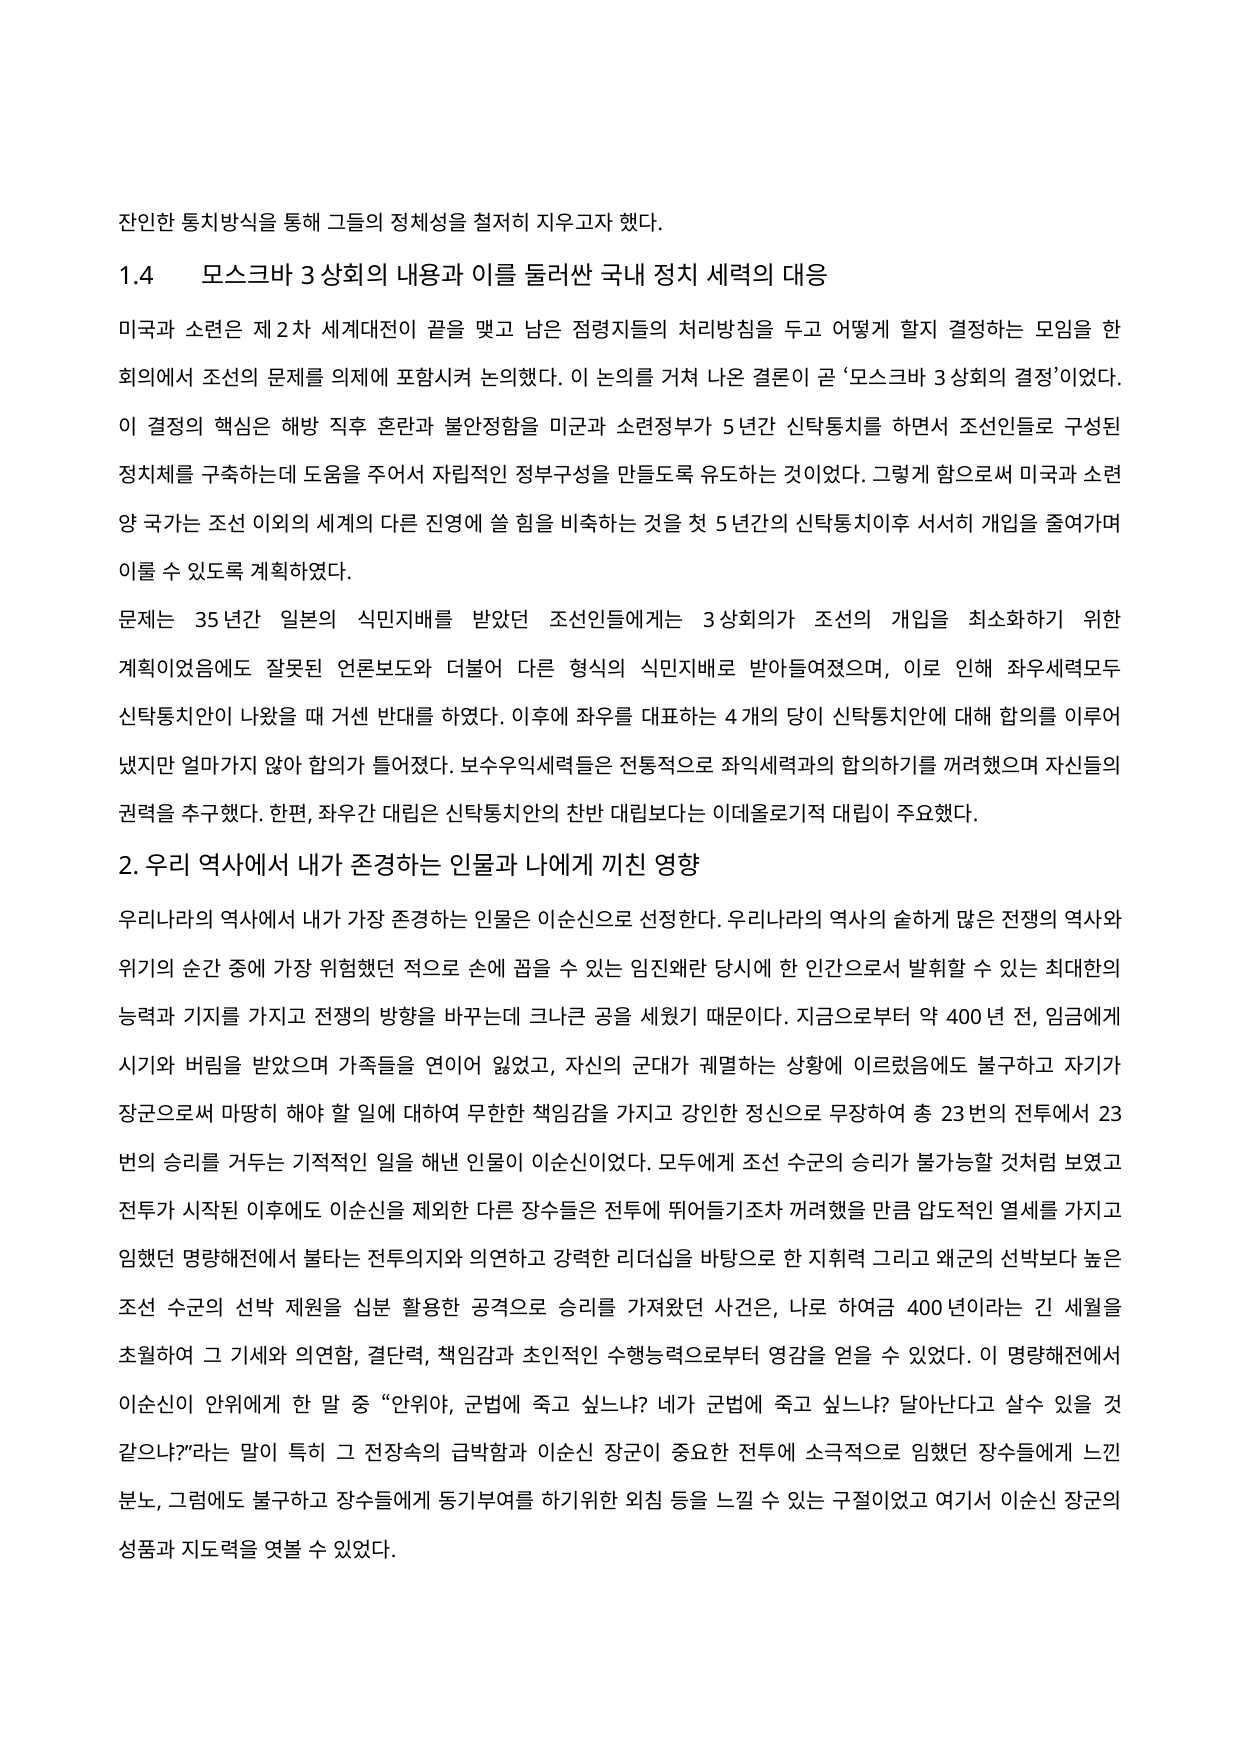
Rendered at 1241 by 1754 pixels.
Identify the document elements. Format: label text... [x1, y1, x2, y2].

text 2. 우리 역사에서 내가 존경하는 인물과 나에게 끼친 영향 [118, 846, 1122, 882]
text 우리나라의 역사에서 내가 가장 존경하는 인물은 이순신으로 선정한다. 우리나라의 역사의 숱하게 많은 전쟁의 역사와 위기의 순간 중에 가장 위험했던 적으로 손에 꼽을 수 있는 임진왜란 당시에 한 인간으로서 발휘할 수 있는 최대한의 능력과 기지를 가지고 전쟁의 방향을 바꾸는데 크나큰 공을 세웠기 때문이다. 지금으로부터 약 400년 전, 임금에게 시기와 버림을 받았으며 가족들을 연이어 잃었고, 자신의 군대가 궤멸하는 상황에 이르렀음에도 불구하고 자기가 장군으로써 마땅히 해야 할 일에 대하여 무한한 책임감을 가지고 강인한 정신으로 무장하여 총 23번의 전투에서 23번의 승리를 거두는 기적적인 일을 해낸 인물이 이순신이었다. 모두에게 조선 수군의 승리가 불가능할 것처럼 보였고 전투가 시작된 이후에도 이순신을 제외한 다른 장수들은 전투에 뛰어들기조차 꺼려했을 만큼 압도적인 열세를 가지고 임했던 명량해전에서 불타는 전투의지와 의연하고 강력한 리더십을 바탕으로 한 지휘력 그리고 왜군의 선박보다 높은 조선 수군의 선박 제원을 십분 활용한 공격으로 승리를 가져왔던 사건은, 나로 하여금 400년이라는 긴 세월을 초월하여 그 기세와 의연함, 결단력, 책임감과 초인적인 수행능력으로부터 영감을 얻을 수 있었다. 이 명량해전에서 이순신이 안위에게 한 말 중 “안위야, 군법에 죽고 싶느냐? 네가 군법에 죽고 싶느냐? 달아난다고 살수 있을 것 같으냐?”라는 말이 특히 그 전장속의 급박함과 이순신 장군이 중요한 전투에 소극적으로 임했던 장수들에게 느낀 분노, 그럼에도 불구하고 장수들에게 동기부여를 하기위한 외침 등을 느낄 수 있는 구절이었고 여기서 이순신 장군의 성품과 지도력을 엿볼 수 있었다. [118, 904, 1122, 1563]
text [118, 207, 1122, 237]
text 미국과 소련은 제2차 세계대전이 끝을 맺고 남은 점령지들의 처리방침을 두고 어떻게 할지 결정하는 모임을 한 회의에서 조선의 문제를 의제에 포함시켜 논의했다. 이 논의를 거쳐 나온 결론이 곧 ‘모스크바 3상회의 결정’이었다. 이 결정의 핵심은 해방 직후 혼란과 불안정함을 미군과 소련정부가 5년간 신탁통치를 하면서 조선인들로 구성된 정치체를 구축하는데 도움을 주어서 자립적인 정부구성을 만들도록 유도하는 것이었다. 그렇게 함으로써 미국과 소련 양 국가는 조선 이외의 세계의 다른 진영에 쓸 힘을 비축하는 것을 첫 5년간의 신탁통치이후 서서히 개입을 줄여가며 이룰 수 있도록 계획하였다. [118, 313, 1122, 586]
text 1.4 모스크바 3상회의 내용과 이를 둘러싼 국내 정치 세력의 대응 [118, 255, 1122, 291]
text 문제는 35년간 일본의 식민지배를 받았던 조선인들에게는 3상회의가 조선의 개입을 최소화하기 위한 계획이었음에도 잘못된 언론보도와 더불어 다른 형식의 식민지배로 받아들여졌으며, 이로 인해 좌우세력모두 신탁통치안이 나왔을 때 거센 반대를 하였다. 이후에 좌우를 대표하는 4개의 당이 신탁통치안에 대해 합의를 이루어 냈지만 얼마가지 않아 합의가 틀어졌다. 보수우익세력들은 전통적으로 좌익세력과의 합의하기를 꺼려했으며 자신들의 권력을 추구했다. 한편, 좌우간 대립은 신탁통치안의 찬반 대립보다는 이데올로기적 대립이 주요했다. [118, 604, 1122, 828]
